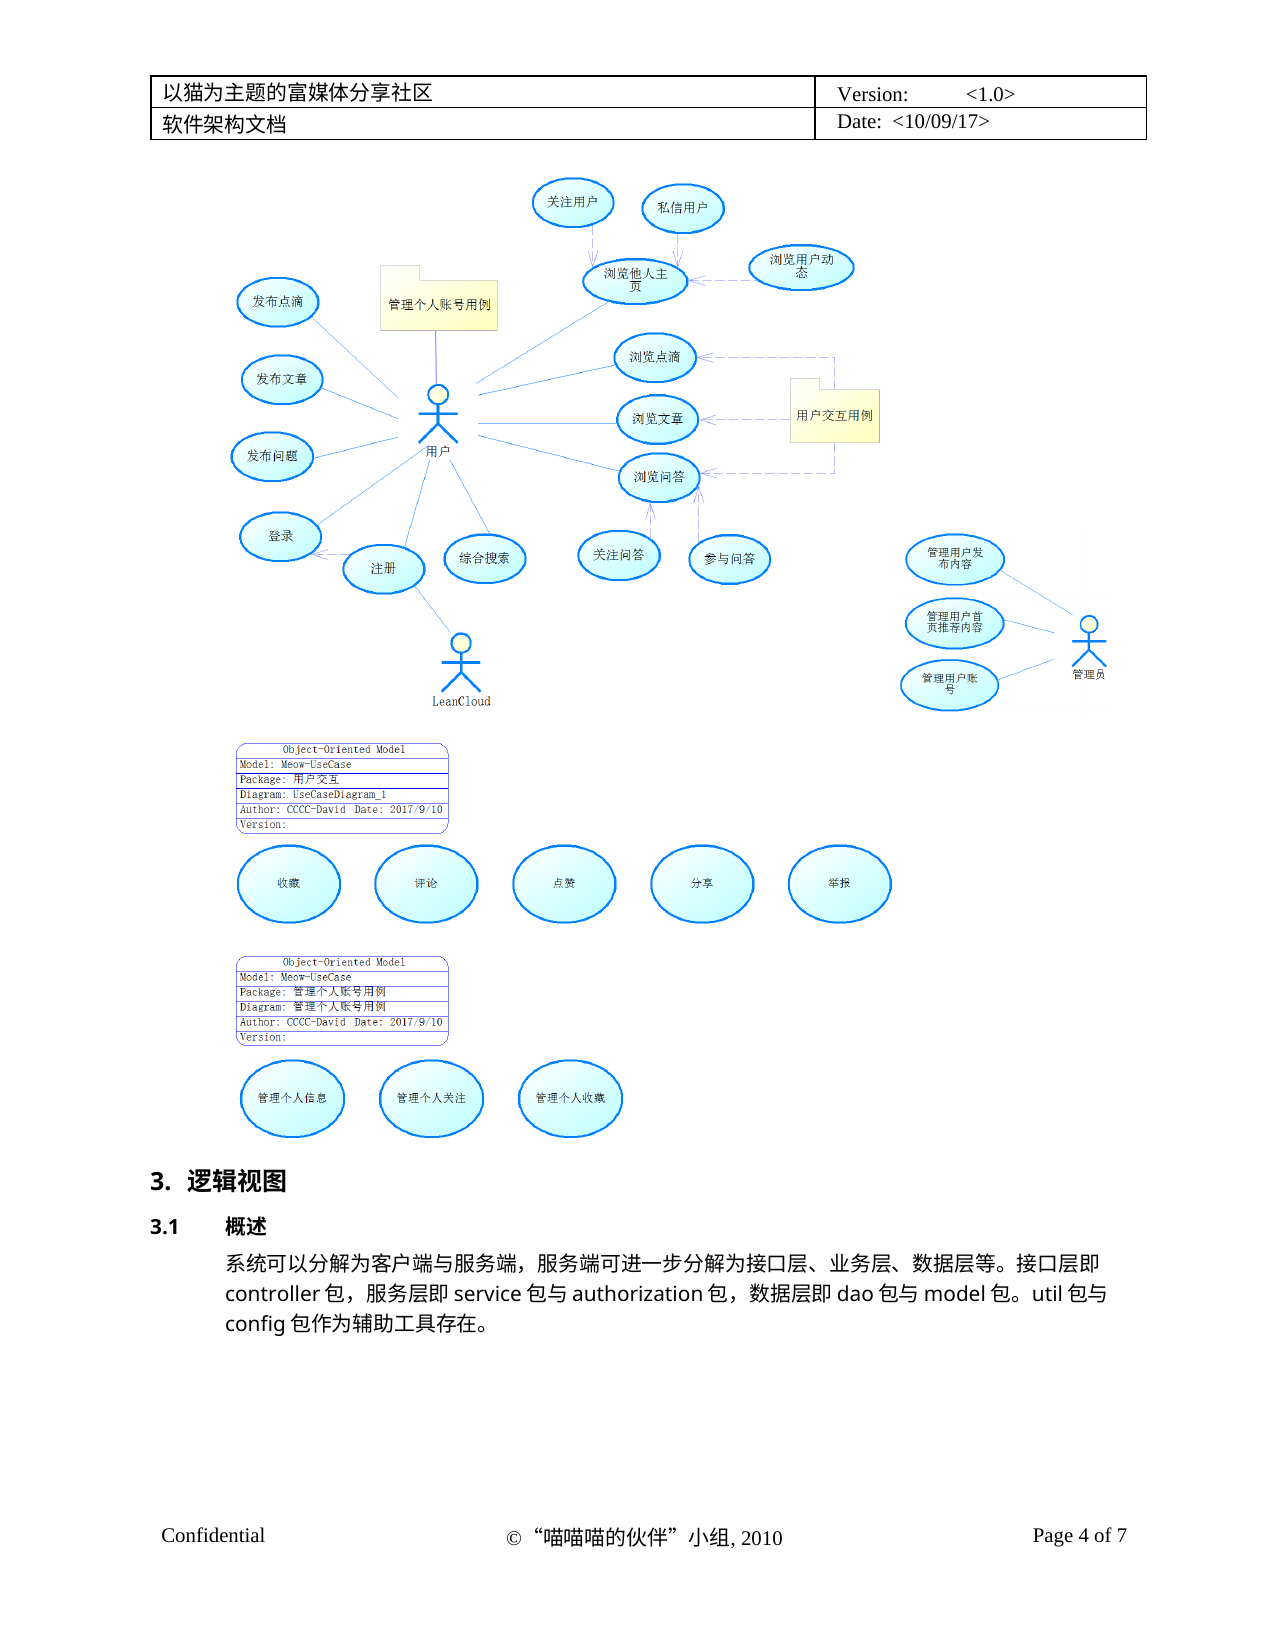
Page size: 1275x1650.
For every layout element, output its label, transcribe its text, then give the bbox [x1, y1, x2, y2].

picture [225, 944, 634, 1149]
picture [225, 731, 908, 933]
subtitle 概述 [150, 1210, 1125, 1241]
subtitle 逻辑视图 [150, 1162, 1125, 1198]
picture [225, 168, 1118, 719]
text 系统可以分解为客户端与服务端，服务端可进一步分解为接口层、业务层、数据层等。接口层即controller包，服务层即service包与authorization包，数据层即dao包与model包。util包与config包作为辅助工具存在。 [225, 1247, 1125, 1338]
